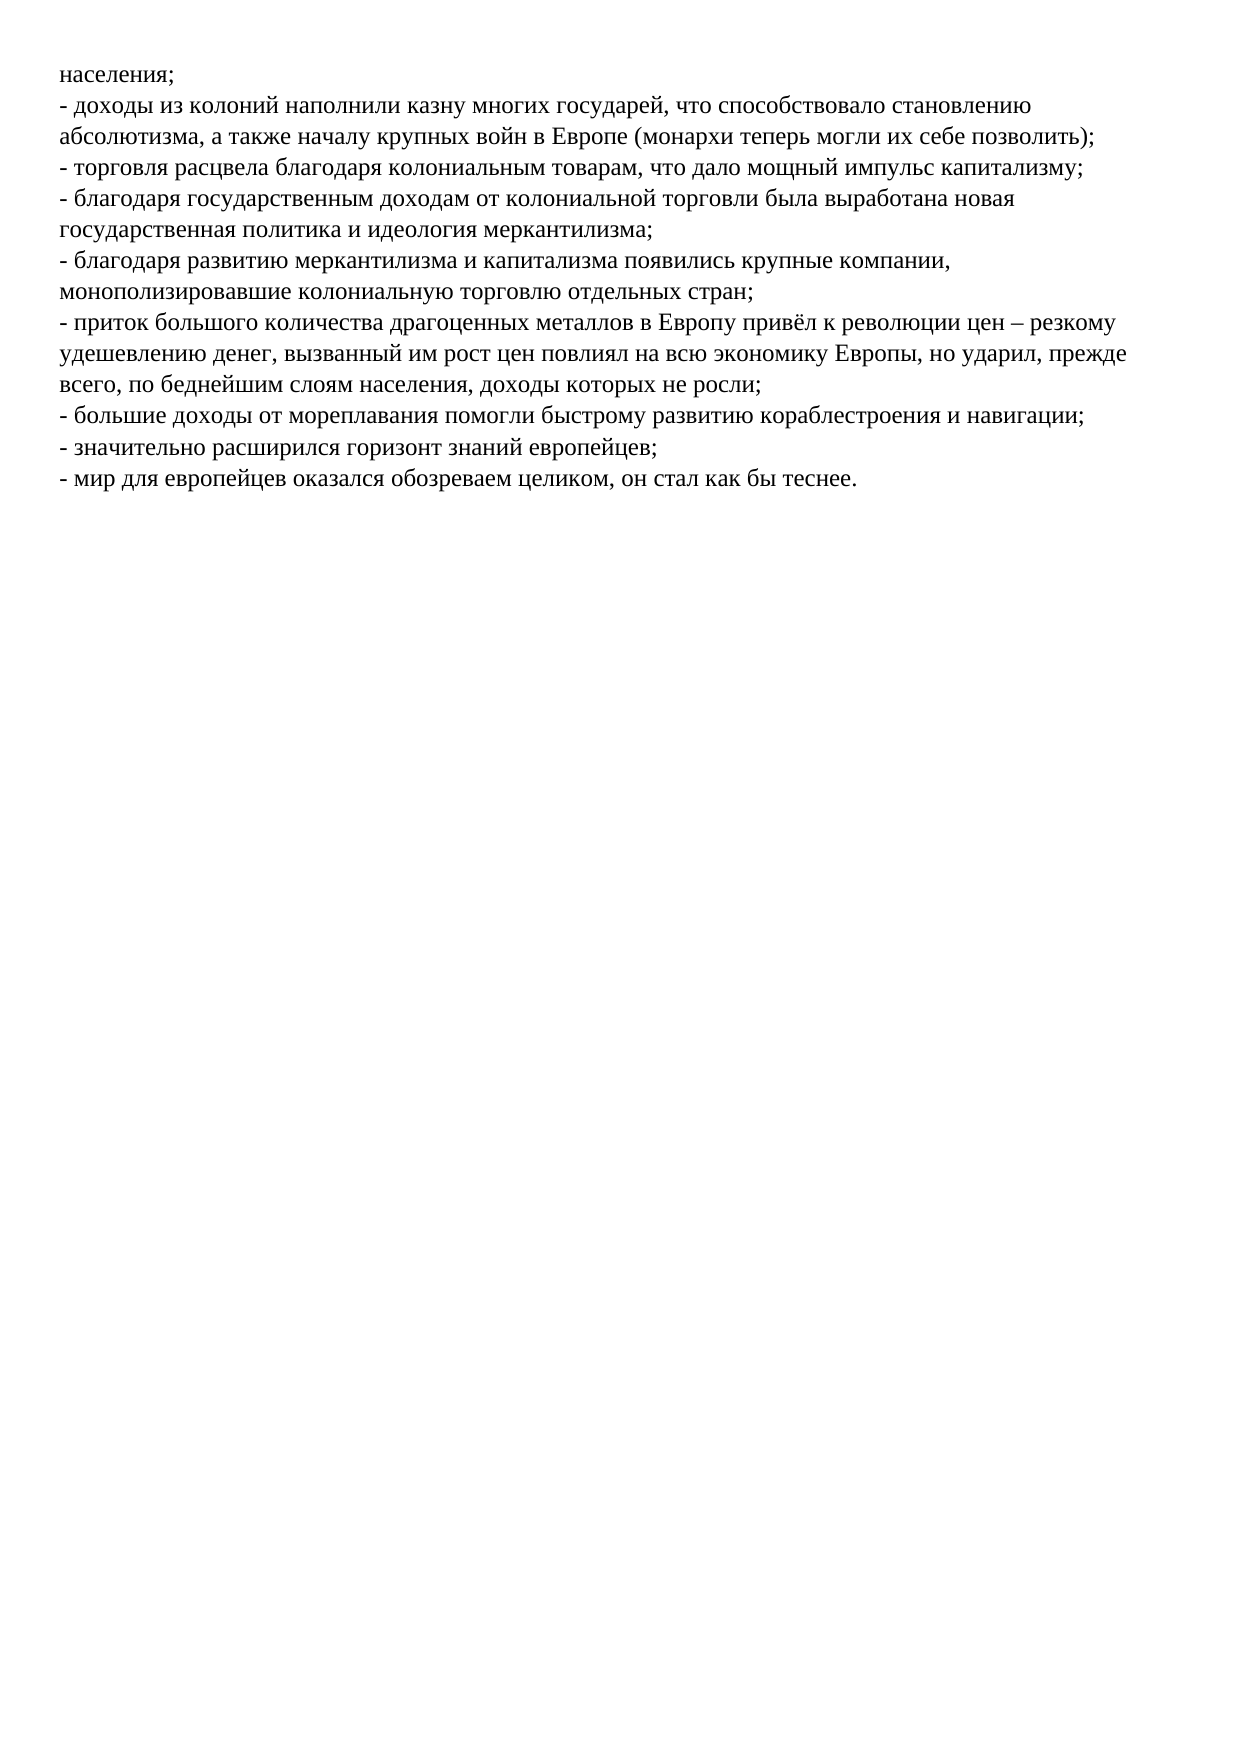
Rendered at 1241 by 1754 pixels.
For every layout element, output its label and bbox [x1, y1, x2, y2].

text [59, 59, 1181, 491]
